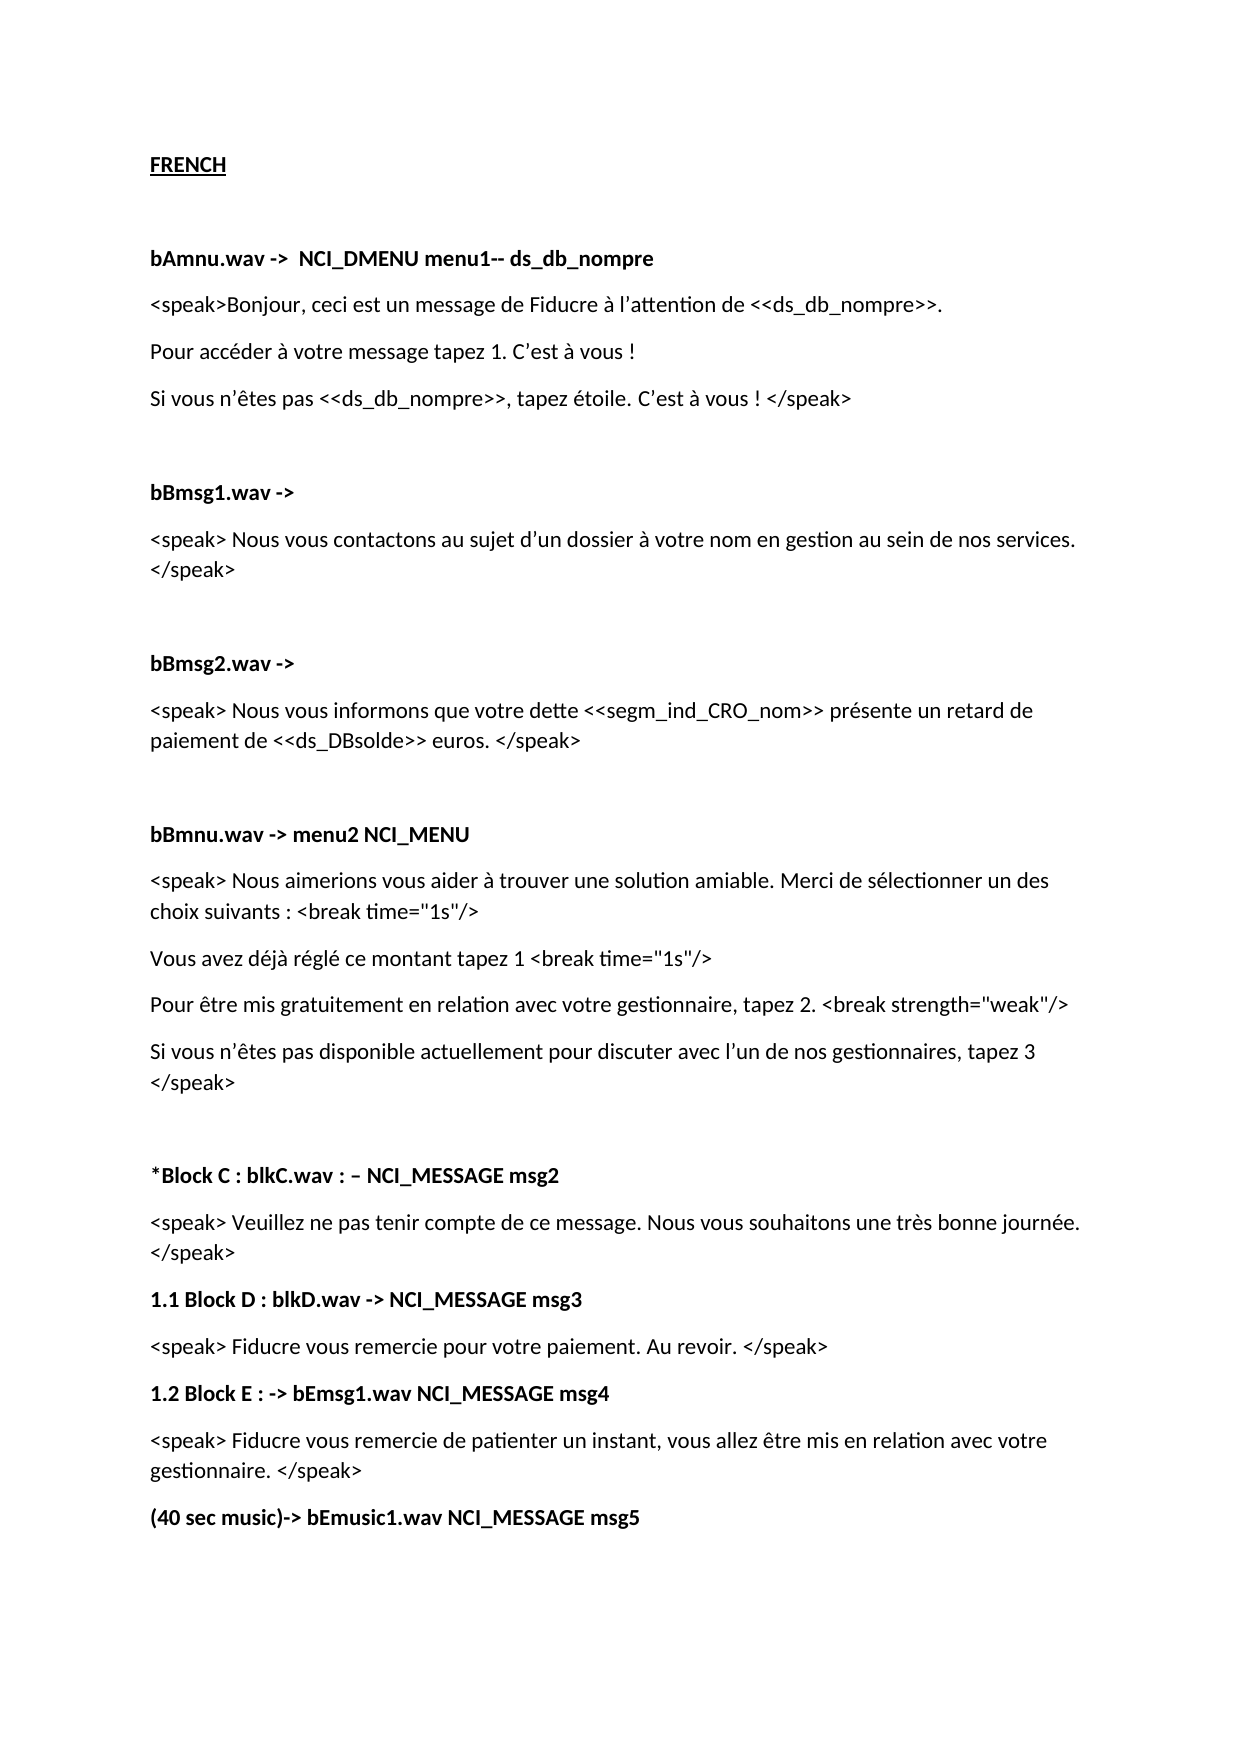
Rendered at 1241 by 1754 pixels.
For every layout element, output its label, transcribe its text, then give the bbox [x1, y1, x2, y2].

text <speak> Nous vous contactons au sujet d’un dossier à votre nom en gestion au sein de nos services. </speak> [150, 525, 1090, 583]
text <speak>Bonjour, ceci est un message de Fiducre à l’attention de <<ds_db_nompre>>. [150, 291, 1090, 319]
text <speak> Nous vous informons que votre dette <<segm_ind_CRO_nom>> présente un retard de paiement de <<ds_DBsolde>> euros. </speak> [150, 696, 1090, 754]
text bBmsg1.wav -> [150, 478, 1090, 506]
text bBmnu.wav -> menu2 NCI_MENU [150, 820, 1090, 848]
text <speak> Fiducre vous remercie de patienter un instant, vous allez être mis en relation avec votre gestionnaire. </speak> [150, 1426, 1090, 1484]
text Pour accéder à votre message tapez 1. C’est à vous ! [150, 337, 1090, 366]
text <speak> Veuillez ne pas tenir compte de ce message. Nous vous souhaitons une très bonne journée. </speak> [150, 1208, 1090, 1267]
text *Block C : blkC.wav : – NCI_MESSAGE msg2 [150, 1161, 1090, 1189]
text Pour être mis gratuitement en relation avec votre gestionnaire, tapez 2. <break strength="weak"/> [150, 991, 1090, 1019]
text Si vous n’êtes pas disponible actuellement pour discuter avec l’un de nos gestionnaires, tapez 3 </speak> [150, 1037, 1090, 1096]
text (40 sec music)-> bEmusic1.wav NCI_MESSAGE msg5 [150, 1503, 1090, 1531]
text bAmnu.wav -> NCI_DMENU menu1-- ds_db_nompre [150, 244, 1090, 272]
text 1.2 Block E : -> bEmsg1.wav NCI_MESSAGE msg4 [150, 1379, 1090, 1407]
text Si vous n’êtes pas <<ds_db_nompre>>, tapez étoile. C’est à vous ! </speak> [150, 384, 1090, 412]
text <speak> Nous aimerions vous aider à trouver une solution amiable. Merci de sélectionner un des choix suivants : <break time="1s"/> [150, 867, 1090, 925]
text FRENCH [150, 150, 1090, 178]
text Vous avez déjà réglé ce montant tapez 1 <break time="1s"/> [150, 944, 1090, 972]
text bBmsg2.wav -> [150, 649, 1090, 677]
text <speak> Fiducre vous remercie pour votre paiement. Au revoir. </speak> [150, 1332, 1090, 1360]
text 1.1 Block D : blkD.wav -> NCI_MESSAGE msg3 [150, 1285, 1090, 1313]
